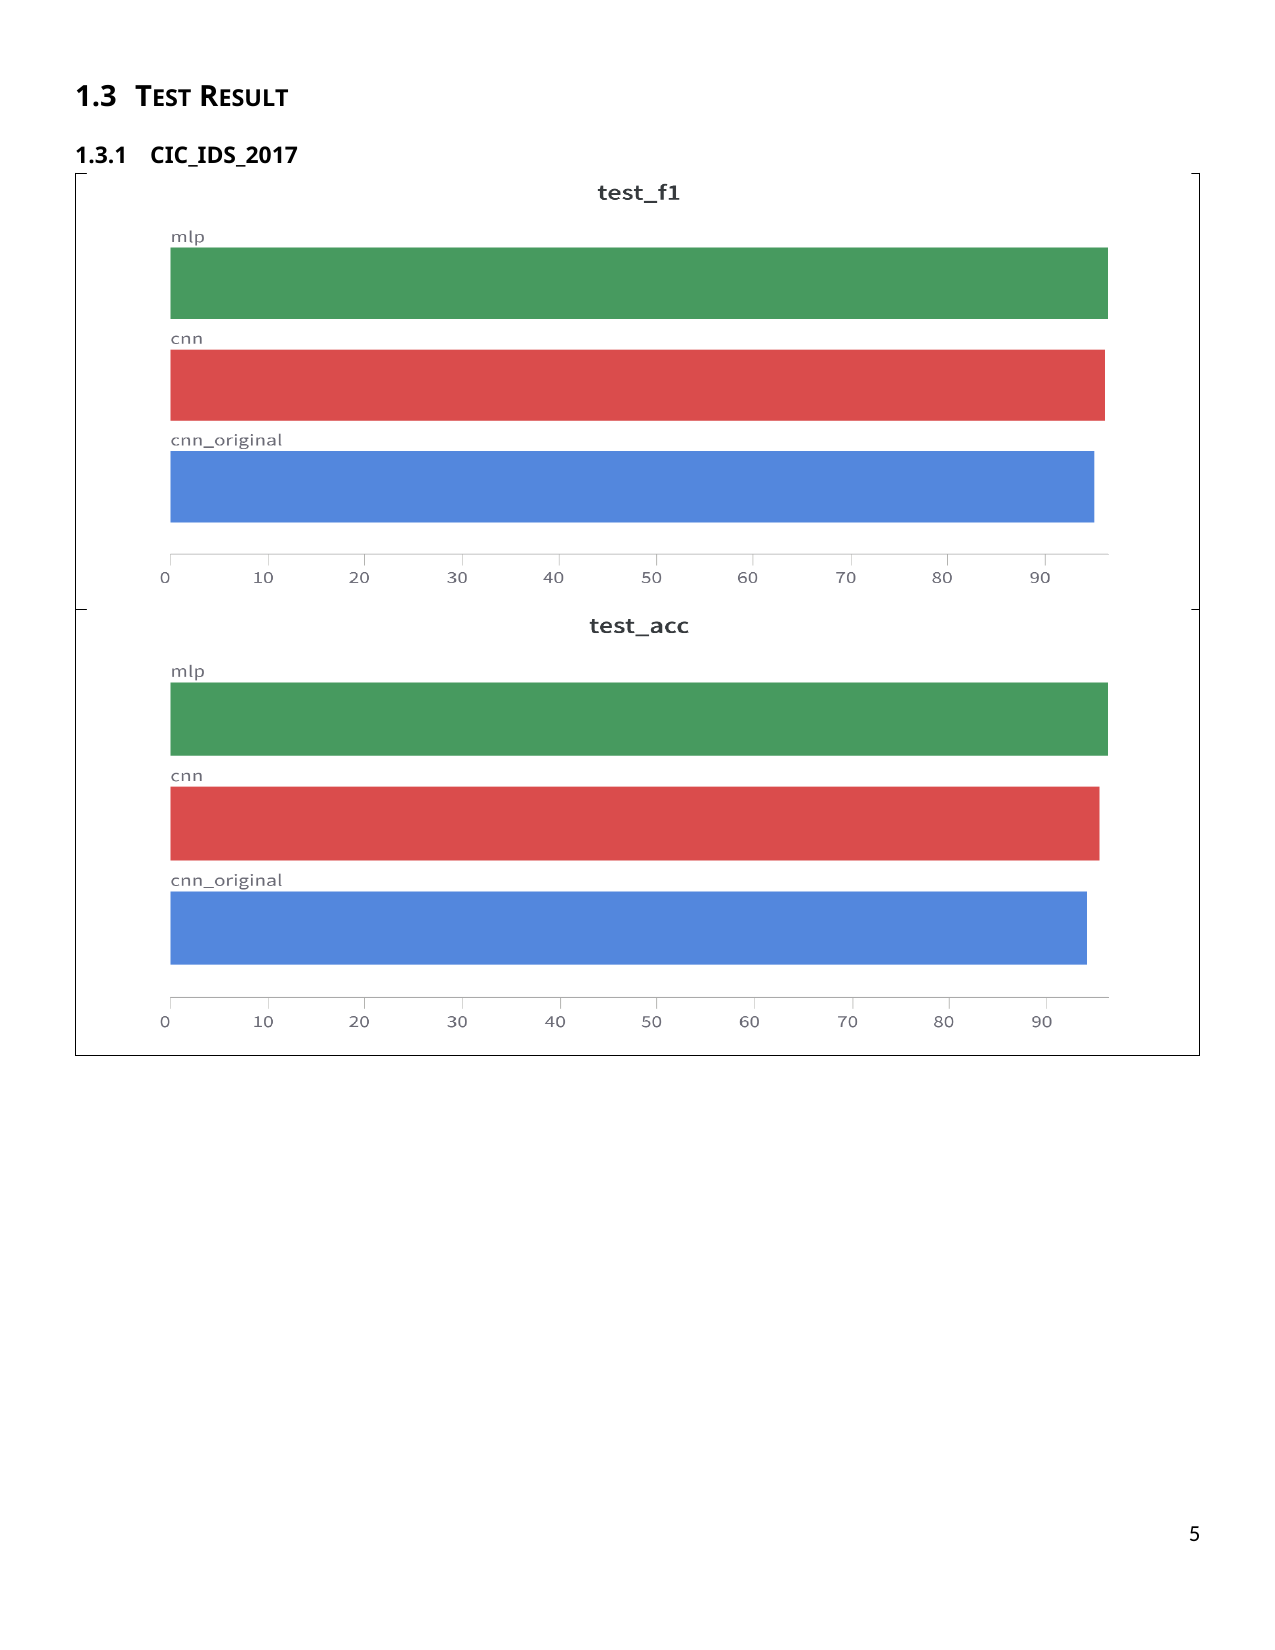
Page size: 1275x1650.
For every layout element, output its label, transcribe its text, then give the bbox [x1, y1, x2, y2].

subtitle CIC_IDS_2017 [75, 139, 1200, 170]
table_header [76, 174, 86, 609]
table_cell [1192, 610, 1199, 1055]
picture [86, 173, 1192, 1055]
subtitle Test Result [75, 75, 1200, 115]
table_header [1192, 174, 1199, 609]
table_cell [76, 610, 86, 1055]
